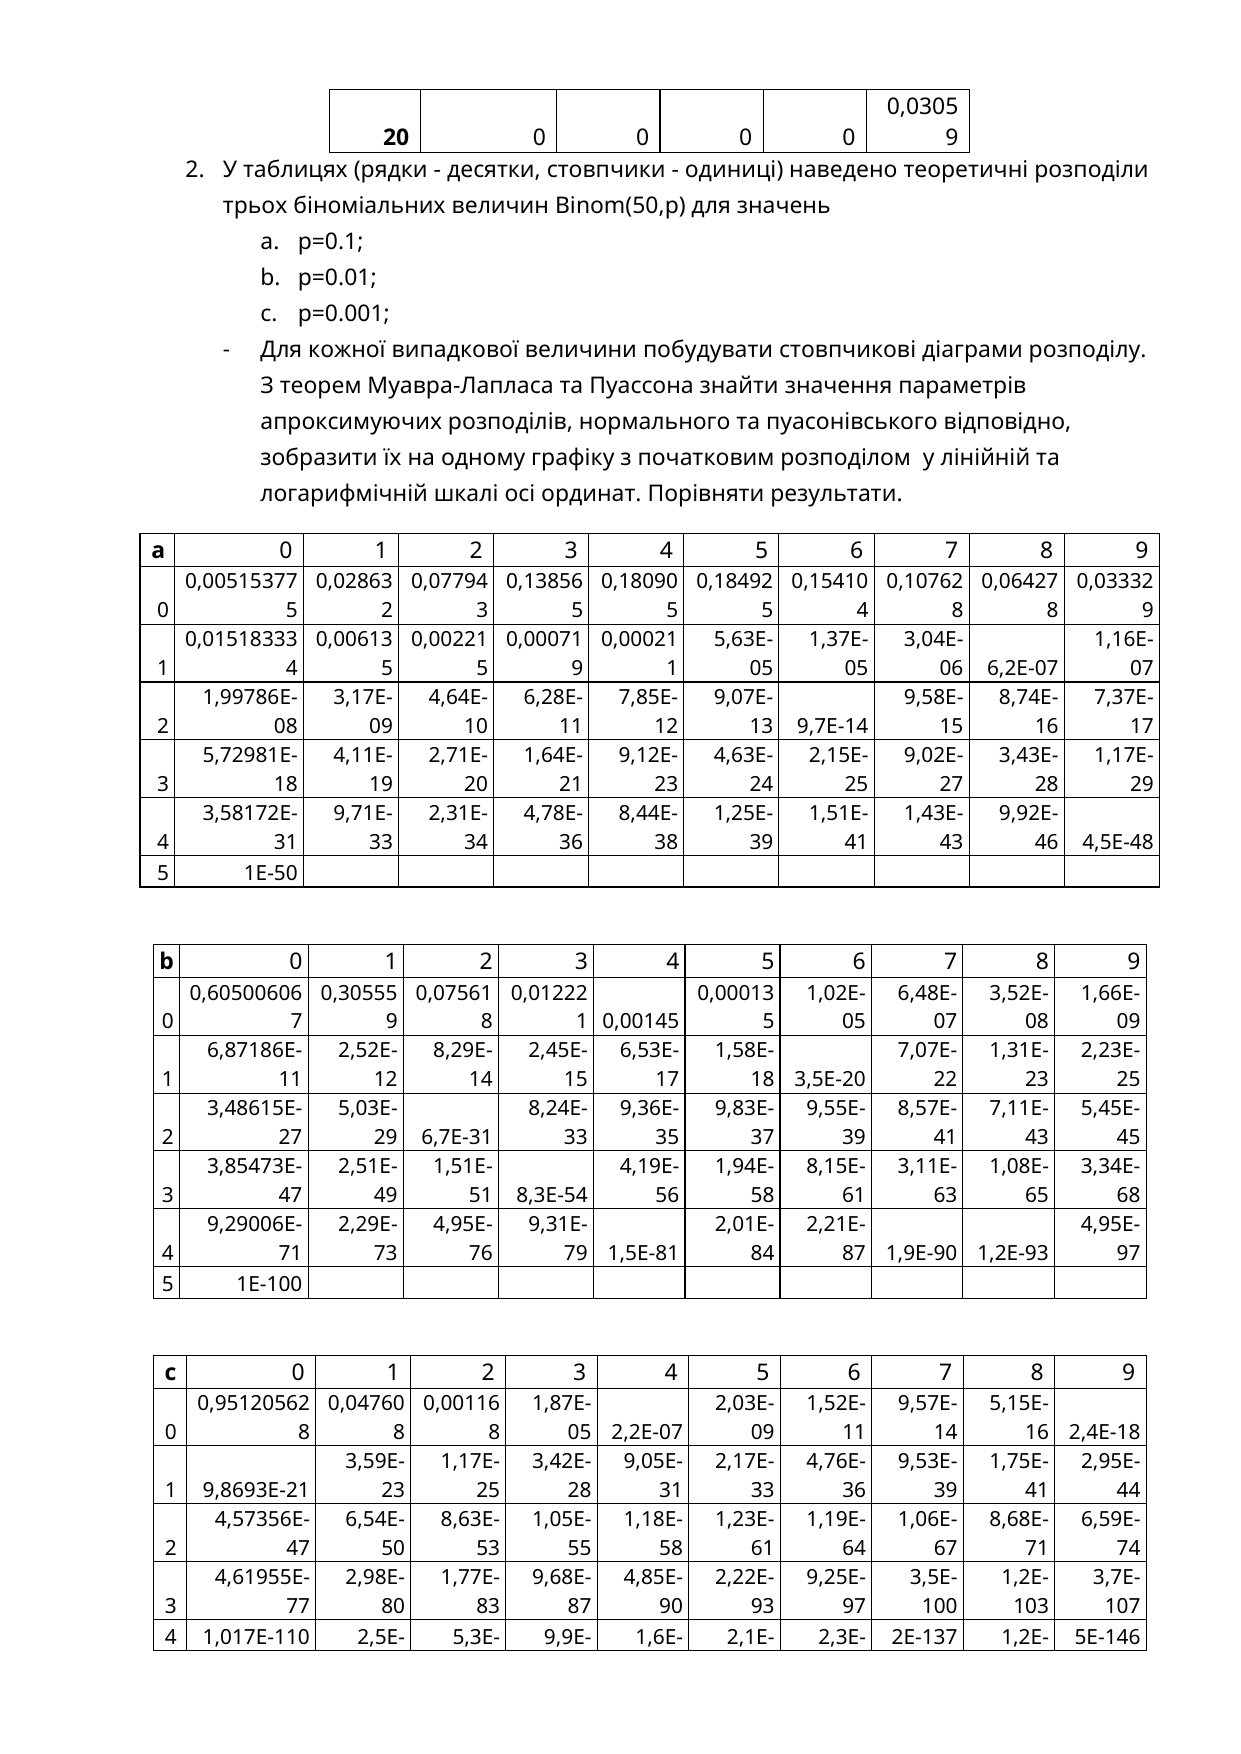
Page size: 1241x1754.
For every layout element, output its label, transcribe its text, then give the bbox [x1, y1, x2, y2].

table_cell [963, 1267, 1054, 1297]
table_header 7 [875, 534, 969, 566]
table_cell 3,59E-23 [316, 1446, 410, 1503]
table_cell 9,12E-23 [589, 740, 683, 797]
table_cell 0,047608 [316, 1389, 410, 1445]
table_cell 3,43E-28 [970, 740, 1064, 797]
table_cell 1,66E-09 [1055, 978, 1146, 1034]
table_cell 2,17E-33 [689, 1446, 780, 1503]
table_header 6 [781, 945, 871, 977]
table_cell 0 [154, 978, 179, 1034]
table_cell 1,6E-125 [598, 1620, 688, 1650]
table_header c [154, 1356, 186, 1387]
table_cell 8,3E-54 [499, 1151, 593, 1208]
table_cell 9,53E-39 [872, 1446, 963, 1503]
table_cell [1055, 1267, 1146, 1297]
table_cell 3,52E-08 [963, 978, 1054, 1034]
table_cell 1,64E-21 [494, 740, 588, 797]
table_cell 3 [154, 1151, 179, 1208]
table_cell 1 [154, 1036, 179, 1092]
table_cell 9,02E-27 [875, 740, 969, 797]
table_cell 0,00145 [594, 978, 684, 1034]
table_cell 6,54E-50 [316, 1504, 410, 1561]
table_cell 2,2E-07 [598, 1389, 688, 1445]
table_cell 9,57E-14 [872, 1389, 963, 1445]
table_cell 2,5E-114 [316, 1620, 410, 1650]
table_header 9 [1065, 534, 1159, 566]
table_header 0 [180, 945, 308, 977]
table_cell 4 [141, 798, 174, 855]
table_cell 2,01E-84 [686, 1209, 779, 1266]
table_cell 1,25E-39 [684, 798, 778, 855]
table_cell 1,51E-41 [779, 798, 874, 855]
table_cell 1 [154, 1446, 186, 1503]
table_cell 1 [141, 625, 174, 681]
table_cell 4,95E-97 [1055, 1209, 1146, 1266]
table_cell 2 [141, 683, 174, 739]
list p=0.1; [260, 225, 1152, 256]
table_cell 1,06E-67 [872, 1504, 963, 1561]
table_cell [686, 1267, 779, 1297]
table_cell 6,59E-74 [1055, 1504, 1146, 1561]
table_cell 8,68E-71 [964, 1504, 1054, 1561]
table_cell 4,57356E-47 [187, 1504, 315, 1561]
table_header 1 [304, 534, 398, 566]
table_cell 1,17E-29 [1065, 740, 1159, 797]
table_cell 3 [154, 1562, 186, 1619]
table_cell 5,45E-45 [1055, 1094, 1146, 1150]
list У таблицях (рядки - десятки, стовпчики - одиниці) наведено теоретичні розподіли трьох біноміальних величин Binom(50,p) для значень [185, 153, 1152, 220]
table_cell 2 [154, 1504, 186, 1561]
table_cell 1,77E-83 [411, 1562, 505, 1619]
table_cell 2,29E-73 [309, 1209, 403, 1266]
table_header 9 [1055, 945, 1146, 977]
table_cell 4,61955E-77 [187, 1562, 315, 1619]
table_header 3 [506, 1356, 597, 1387]
table_cell 0,033329 [1065, 567, 1159, 623]
table_cell 1,05E-55 [506, 1504, 597, 1561]
table_cell 4,63E-24 [684, 740, 778, 797]
table_cell 5,3E-118 [411, 1620, 505, 1650]
table_cell 0,000135 [686, 978, 779, 1034]
table_header b [154, 945, 179, 977]
table_cell 4,64E-10 [399, 683, 493, 739]
table_cell 1,017E-110 [187, 1620, 315, 1650]
table_header 6 [779, 534, 874, 566]
table_cell 4,76E-36 [781, 1446, 871, 1503]
table_cell 1,52E-11 [781, 1389, 871, 1445]
table_cell [970, 856, 1064, 886]
table_cell 9,31E-79 [499, 1209, 593, 1266]
table_cell 6,87186E-11 [180, 1036, 308, 1092]
table_cell 3,5E-20 [781, 1036, 871, 1092]
table_cell 5 [154, 1267, 179, 1297]
table_header 1 [316, 1356, 410, 1387]
table_cell 1E-50 [175, 856, 303, 886]
table_header 3 [494, 534, 588, 566]
table_cell [404, 1267, 498, 1297]
table_cell 2,4E-18 [1055, 1389, 1146, 1445]
table_cell 1E-100 [180, 1267, 308, 1297]
list p=0.001; [260, 297, 1152, 328]
table_cell 1,02E-05 [781, 978, 871, 1034]
table_cell 1,9E-90 [872, 1209, 962, 1266]
table_cell 0,180905 [589, 567, 683, 623]
table_cell 8,15E-61 [781, 1151, 871, 1208]
table_cell [779, 856, 874, 886]
table_cell 2 [154, 1094, 179, 1150]
table_cell 2,03E-09 [689, 1389, 780, 1445]
table_header 9 [1055, 1356, 1146, 1387]
table_cell 2,21E-87 [781, 1209, 871, 1266]
table_cell 5E-146 [1055, 1620, 1146, 1650]
table_cell 8,63E-53 [411, 1504, 505, 1561]
table_cell 2,15E-25 [779, 740, 874, 797]
table_cell 2E-137 [872, 1620, 963, 1650]
table_cell 2,51E-49 [309, 1151, 403, 1208]
table_header 7 [872, 945, 962, 977]
table_cell 0,605006067 [180, 978, 308, 1034]
table_header 2 [411, 1356, 505, 1387]
table_cell 1,23E-61 [689, 1504, 780, 1561]
table_cell 3,7E-107 [1055, 1562, 1146, 1619]
table_cell 9,83E-37 [686, 1094, 779, 1150]
table_cell 1,19E-64 [781, 1504, 871, 1561]
table_cell 2,31E-34 [399, 798, 493, 855]
table_cell 9,25E-97 [781, 1562, 871, 1619]
table_cell 8,44E-38 [589, 798, 683, 855]
table_cell 3 [141, 740, 174, 797]
table_cell 0 [421, 90, 556, 152]
table_cell 0 [661, 90, 763, 152]
table_cell 9,9E-122 [506, 1620, 597, 1650]
table_cell 5 [141, 856, 174, 886]
table_cell 0,000719 [494, 625, 588, 681]
table_cell 0,951205628 [187, 1389, 315, 1445]
table_cell 1,18E-58 [598, 1504, 688, 1561]
table_cell 20 [330, 90, 420, 152]
table_header 4 [589, 534, 683, 566]
table_cell 3,04E-06 [875, 625, 969, 681]
table_cell [875, 856, 969, 886]
table_cell 0,001168 [411, 1389, 505, 1445]
table_cell 8,29E-14 [404, 1036, 498, 1092]
table_cell 5,63E-05 [684, 625, 778, 681]
table_header 0 [175, 534, 303, 566]
table_cell 1,94E-58 [686, 1151, 779, 1208]
table_cell 1,31E-23 [963, 1036, 1054, 1092]
table_cell 3,11E-63 [872, 1151, 962, 1208]
table_cell 5,03E-29 [309, 1094, 403, 1150]
table_header 3 [499, 945, 593, 977]
table_cell 9,07E-13 [684, 683, 778, 739]
table_cell 1,2E-141 [964, 1620, 1054, 1650]
table_cell [399, 856, 493, 886]
table_cell 0,184925 [684, 567, 778, 623]
list p=0.01; [260, 261, 1152, 292]
table_cell 1,58E-18 [686, 1036, 779, 1092]
table_cell 4 [154, 1620, 186, 1650]
table_cell 1,2E-103 [964, 1562, 1054, 1619]
table_cell 8,24E-33 [499, 1094, 593, 1150]
table_cell 3,34E-68 [1055, 1151, 1146, 1208]
table_cell 9,29006E-71 [180, 1209, 308, 1266]
table_cell 1,37E-05 [779, 625, 874, 681]
table_cell 3,42E-28 [506, 1446, 597, 1503]
table_cell 0 [154, 1389, 186, 1445]
table_cell 5,15E-16 [964, 1389, 1054, 1445]
table_cell 8,57E-41 [872, 1094, 962, 1150]
table_cell 6,2E-07 [970, 625, 1064, 681]
table_cell 0 [764, 90, 866, 152]
table_cell 2,1E-129 [689, 1620, 780, 1650]
table_cell 9,58E-15 [875, 683, 969, 739]
table_cell 2,71E-20 [399, 740, 493, 797]
table_cell 1,16E-07 [1065, 625, 1159, 681]
table_cell 0 [141, 567, 174, 623]
table_cell 9,8693E-21 [187, 1446, 315, 1503]
table_cell 3,17E-09 [304, 683, 398, 739]
table_cell 0,075618 [404, 978, 498, 1034]
table_cell 7,07E-22 [872, 1036, 962, 1092]
table_cell 7,11E-43 [963, 1094, 1054, 1150]
table_cell [499, 1267, 593, 1297]
table_cell 0,077943 [399, 567, 493, 623]
table_cell 3,58172E-31 [175, 798, 303, 855]
table_cell 9,68E-87 [506, 1562, 597, 1619]
table_header 5 [689, 1356, 780, 1387]
table_cell 8,74E-16 [970, 683, 1064, 739]
table_cell 0,015183334 [175, 625, 303, 681]
table_header a [141, 534, 174, 566]
table_header 4 [594, 945, 684, 977]
table_cell 0,005153775 [175, 567, 303, 623]
table_cell 2,52E-12 [309, 1036, 403, 1092]
table_cell 4,95E-76 [404, 1209, 498, 1266]
table_cell 2,22E-93 [689, 1562, 780, 1619]
list Для кожної випадкової величини побудувати стовпчикові діаграми розподілу. З теорем Муавра-Лапласа та Пуассона знайти значення параметрів апроксимуючих розподілів, нормального та пуасонівського відповідно, зобразити їх на одному графіку з початковим розподілом у лінійній та логарифмічній шкалі осі ординат. Порівняти результати. [223, 333, 1152, 508]
table_cell 4,5E-48 [1065, 798, 1159, 855]
table_cell 1,43E-43 [875, 798, 969, 855]
table_cell 0,012221 [499, 978, 593, 1034]
table_cell 0,03059 [867, 90, 969, 152]
table_cell 7,37E-17 [1065, 683, 1159, 739]
table_cell [494, 856, 588, 886]
table_cell 0,107628 [875, 567, 969, 623]
table_header 7 [872, 1356, 963, 1387]
table_header 8 [963, 945, 1054, 977]
table_header 0 [187, 1356, 315, 1387]
table_cell 2,3E-133 [781, 1620, 871, 1650]
table_cell 6,7E-31 [404, 1094, 498, 1150]
table_cell 3,5E-100 [872, 1562, 963, 1619]
table_cell 9,92E-46 [970, 798, 1064, 855]
table_cell 3,85473E-47 [180, 1151, 308, 1208]
table_cell 6,28E-11 [494, 683, 588, 739]
table_header 1 [309, 945, 403, 977]
table_header 6 [781, 1356, 871, 1387]
table_cell 1,51E-51 [404, 1151, 498, 1208]
table_cell 2,98E-80 [316, 1562, 410, 1619]
table_cell 7,85E-12 [589, 683, 683, 739]
table_cell 0 [557, 90, 659, 152]
table_cell 1,99786E-08 [175, 683, 303, 739]
table_header 2 [404, 945, 498, 977]
table_cell 5,72981E-18 [175, 740, 303, 797]
table_cell 9,05E-31 [598, 1446, 688, 1503]
table_header 2 [399, 534, 493, 566]
table_cell [594, 1267, 684, 1297]
table_cell [872, 1267, 962, 1297]
table_cell 9,7E-14 [779, 683, 874, 739]
table_header 5 [684, 534, 778, 566]
table_cell 0,305559 [309, 978, 403, 1034]
table_header 5 [686, 945, 779, 977]
table_cell 0,002215 [399, 625, 493, 681]
table_cell 0,006135 [304, 625, 398, 681]
table_header 4 [598, 1356, 688, 1387]
table_cell 2,95E-44 [1055, 1446, 1146, 1503]
table_cell [1065, 856, 1159, 886]
table_cell 1,75E-41 [964, 1446, 1054, 1503]
table_cell [781, 1267, 871, 1297]
table_cell 1,87E-05 [506, 1389, 597, 1445]
table_cell 0,154104 [779, 567, 874, 623]
table_cell 0,138565 [494, 567, 588, 623]
table_cell 2,45E-15 [499, 1036, 593, 1092]
table_cell 1,17E-25 [411, 1446, 505, 1503]
table_cell 6,53E-17 [594, 1036, 684, 1092]
table_cell 4,11E-19 [304, 740, 398, 797]
table_cell 4,19E-56 [594, 1151, 684, 1208]
table_cell 0,064278 [970, 567, 1064, 623]
table_cell 9,36E-35 [594, 1094, 684, 1150]
table_cell 0,028632 [304, 567, 398, 623]
table_cell [309, 1267, 403, 1297]
table_header 8 [970, 534, 1064, 566]
table_cell 3,48615E-27 [180, 1094, 308, 1150]
table_cell 1,08E-65 [963, 1151, 1054, 1208]
table_header 8 [964, 1356, 1054, 1387]
table_cell 4,78E-36 [494, 798, 588, 855]
table_cell 0,000211 [589, 625, 683, 681]
table_cell 2,23E-25 [1055, 1036, 1146, 1092]
table_cell 9,71E-33 [304, 798, 398, 855]
table_cell 9,55E-39 [781, 1094, 871, 1150]
table_cell [589, 856, 683, 886]
table_cell 1,5E-81 [594, 1209, 684, 1266]
table_cell [684, 856, 778, 886]
table_cell 4 [154, 1209, 179, 1266]
table_cell 4,85E-90 [598, 1562, 688, 1619]
table_cell 1,2E-93 [963, 1209, 1054, 1266]
table_cell [304, 856, 398, 886]
table_cell 6,48E-07 [872, 978, 962, 1034]
